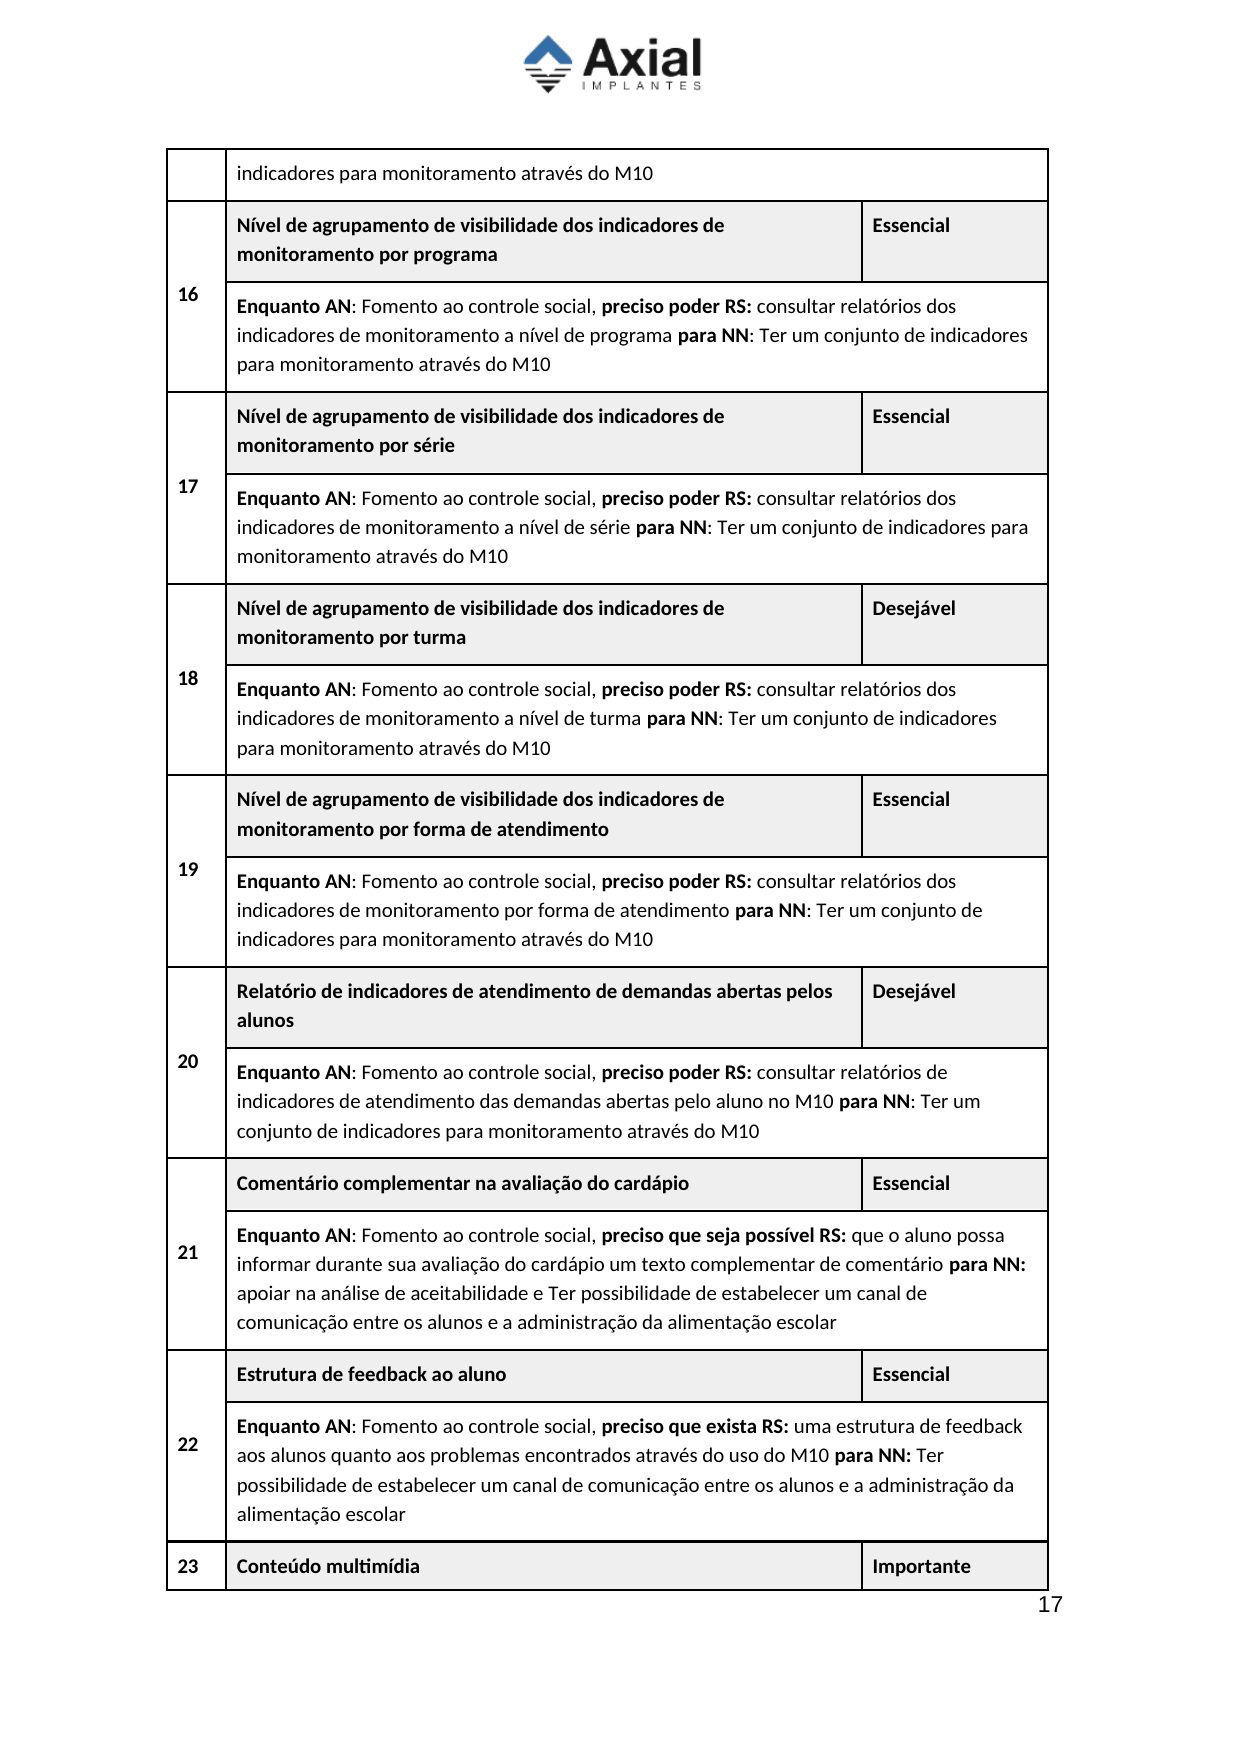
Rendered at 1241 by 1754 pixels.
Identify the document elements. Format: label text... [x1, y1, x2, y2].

table_cell Conteúdo multimídia [227, 1543, 861, 1589]
table_cell Desejável [863, 968, 1047, 1047]
table_cell Enquanto AN: Fomento ao controle social, preciso poder RS: consultar relatórios dos indicadores de monitoramento a nível de programa para NN: Ter um conjunto de indicadores para monitoramento através do M10 [227, 283, 1047, 391]
picture [510, 26, 730, 106]
table_cell Desejável [863, 585, 1047, 664]
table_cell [227, 150, 1047, 199]
table_cell 20 [168, 968, 225, 1157]
table_cell 19 [168, 776, 225, 966]
table_cell Essencial [863, 202, 1047, 281]
table_cell 21 [168, 1159, 225, 1349]
table_cell Comentário complementar na avaliação do cardápio [227, 1159, 861, 1209]
table_cell 16 [168, 202, 225, 391]
table_cell Enquanto AN: Fomento ao controle social, preciso que seja possível RS: que o aluno possa informar durante sua avaliação do cardápio um texto complementar de comentário para NN: apoiar na análise de aceitabilidade e Ter possibilidade de estabelecer um canal de comunicação entre os alunos e a administração da alimentação escolar [227, 1212, 1047, 1349]
table_cell 18 [168, 585, 225, 774]
table_cell 17 [168, 393, 225, 583]
table_cell Essencial [863, 776, 1047, 856]
table_cell Estrutura de feedback ao aluno [227, 1351, 861, 1401]
table_cell 22 [168, 1351, 225, 1540]
table_cell Essencial [863, 1159, 1047, 1209]
table_cell Nível de agrupamento de visibilidade dos indicadores de monitoramento por programa [227, 202, 861, 281]
table_cell Enquanto AN: Fomento ao controle social, preciso poder RS: consultar relatórios dos indicadores de monitoramento por forma de atendimento para NN: Ter um conjunto de indicadores para monitoramento através do M10 [227, 858, 1047, 966]
table_cell Enquanto AN: Fomento ao controle social, preciso poder RS: consultar relatórios de indicadores de atendimento das demandas abertas pelo aluno no M10 para NN: Ter um conjunto de indicadores para monitoramento através do M10 [227, 1049, 1047, 1157]
table_cell Relatório de indicadores de atendimento de demandas abertas pelos alunos [227, 968, 861, 1047]
table_cell Nível de agrupamento de visibilidade dos indicadores de monitoramento por forma de atendimento [227, 776, 861, 856]
table_cell Nível de agrupamento de visibilidade dos indicadores de monitoramento por série [227, 393, 861, 472]
table_cell Essencial [863, 1351, 1047, 1401]
table_cell Enquanto AN: Fomento ao controle social, preciso poder RS: consultar relatórios dos indicadores de monitoramento a nível de turma para NN: Ter um conjunto de indicadores para monitoramento através do M10 [227, 666, 1047, 774]
table_cell Enquanto AN: Fomento ao controle social, preciso que exista RS: uma estrutura de feedback aos alunos quanto aos problemas encontrados através do uso do M10 para NN: Ter possibilidade de estabelecer um canal de comunicação entre os alunos e a administração da alimentação escolar [227, 1403, 1047, 1540]
table_cell Nível de agrupamento de visibilidade dos indicadores de monitoramento por turma [227, 585, 861, 664]
table_cell Enquanto AN: Fomento ao controle social, preciso poder RS: consultar relatórios dos indicadores de monitoramento a nível de série para NN: Ter um conjunto de indicadores para monitoramento através do M10 [227, 475, 1047, 583]
table_cell Essencial [863, 393, 1047, 472]
table_cell 23 [168, 1543, 225, 1589]
table_cell Importante [863, 1543, 1047, 1589]
